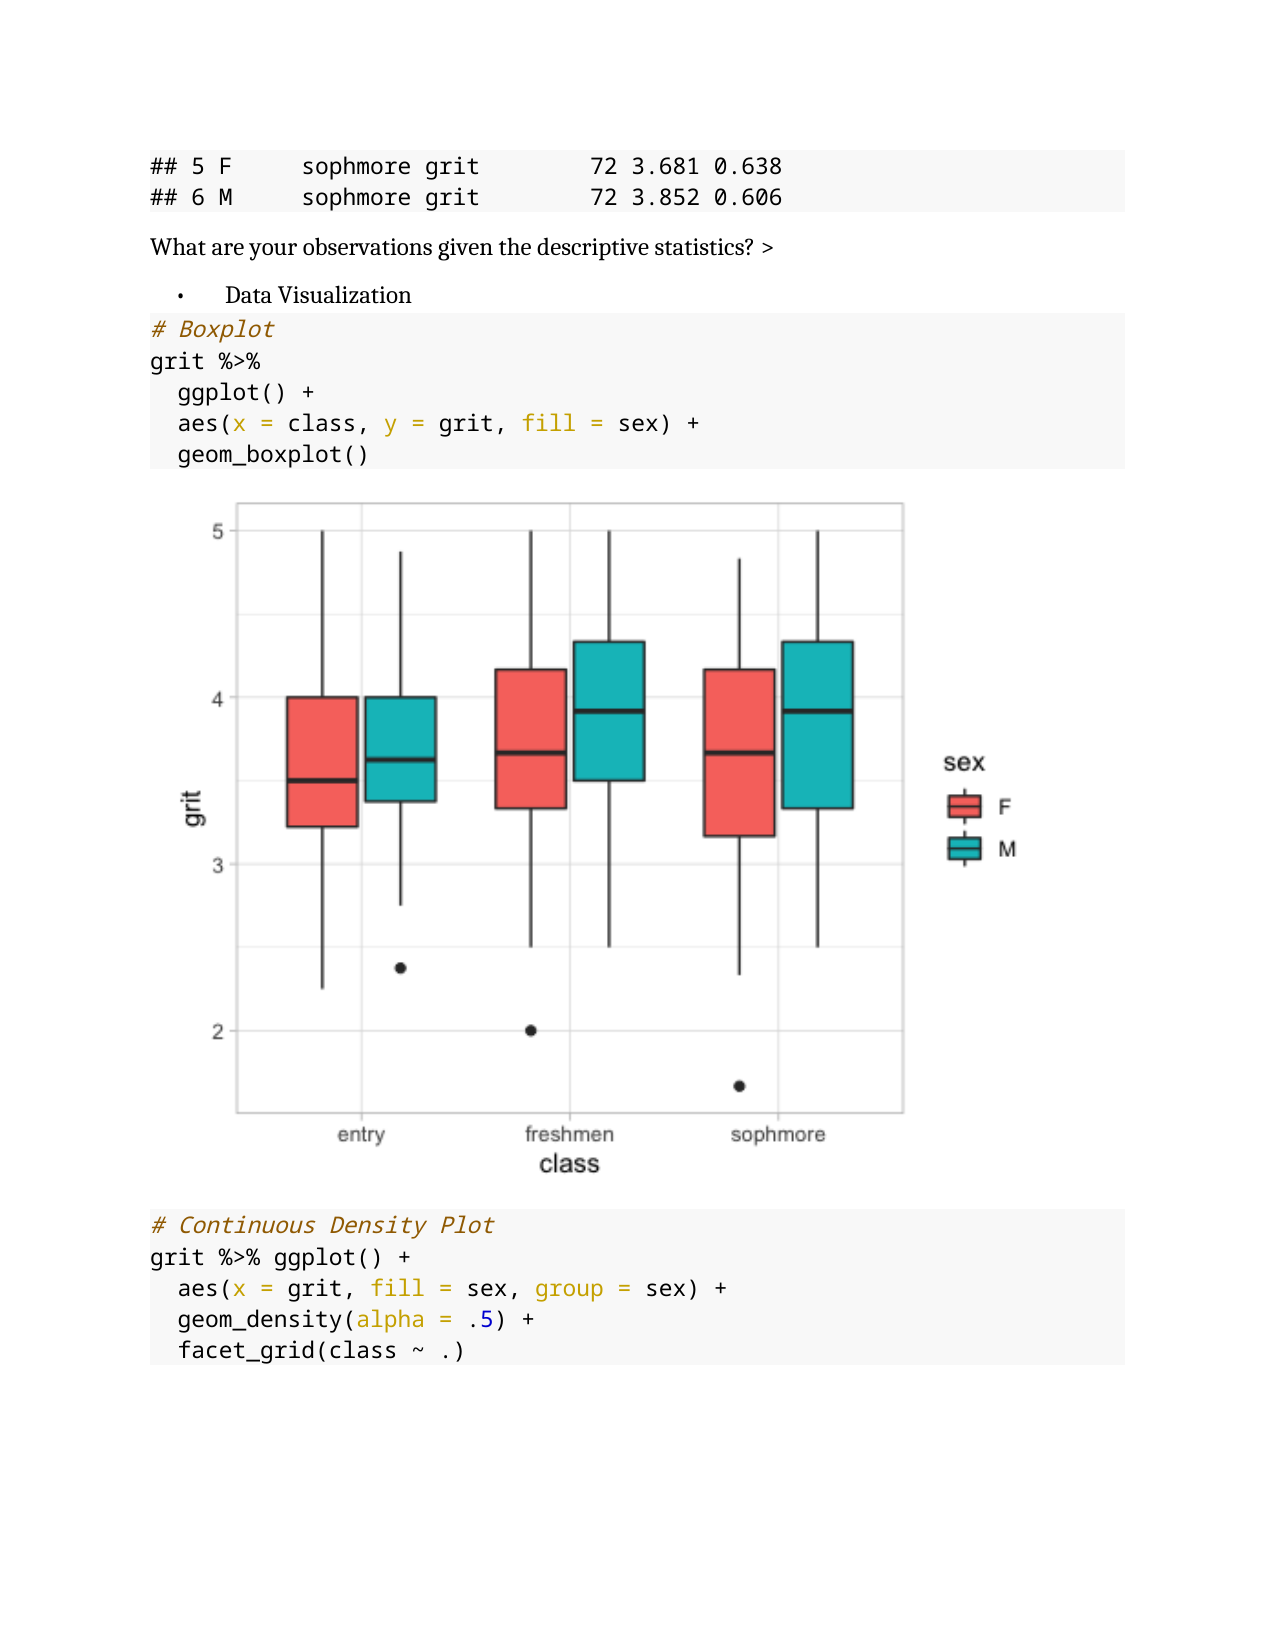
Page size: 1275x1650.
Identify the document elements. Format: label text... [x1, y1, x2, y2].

text # Boxplot grit %>% ggplot() + aes(x = class, y = grit, fill = sex) + geom_boxplot() [150, 313, 1125, 469]
text What are your observations given the descriptive statistics? > [150, 233, 1125, 262]
list Data Visualization [175, 281, 1125, 309]
picture [168, 490, 1044, 1191]
text # Continuous Density Plot grit %>% ggplot() + aes(x = grit, fill = sex, group = sex) + geom_density(alpha = .5) + facet_grid(class ~ .) [411, 1209, 1125, 1365]
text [150, 150, 1125, 212]
